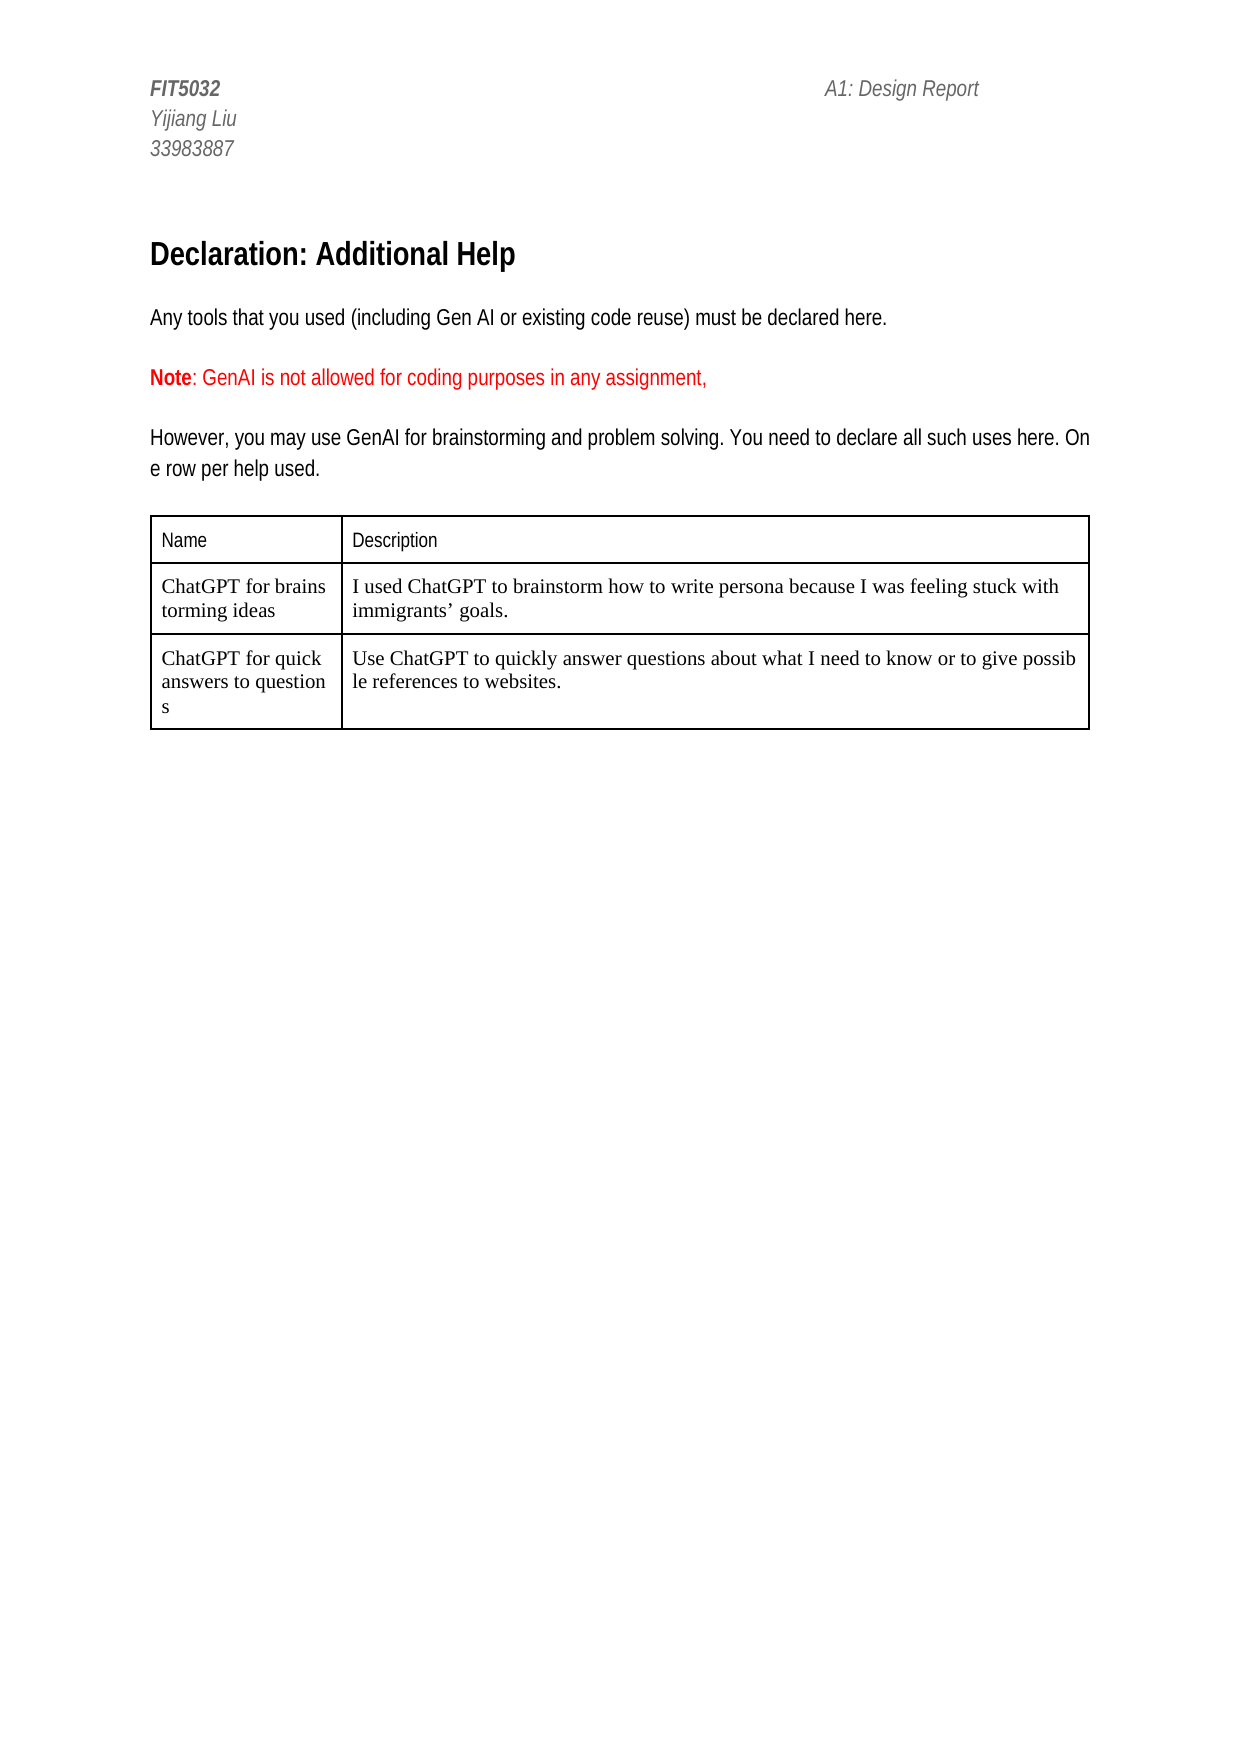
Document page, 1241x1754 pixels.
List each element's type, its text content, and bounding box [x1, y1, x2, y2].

table_cell ChatGPT for brainstorming ideas [152, 564, 341, 633]
text However, you may use GenAI for brainstorming and problem solving. You need to declare all such uses here. One row per help used. [150, 424, 1090, 481]
table_header Description [343, 517, 1088, 562]
text Any tools that you used (including Gen AI or existing code reuse) must be declared here. [150, 303, 1090, 330]
text Note: GenAI is not allowed for coding purposes in any assignment, [150, 364, 1090, 390]
table_cell Use ChatGPT to quickly answer questions about what I need to know or to give possible references to websites. [343, 635, 1088, 728]
table_header Name [152, 517, 341, 562]
table_cell ChatGPT for quick answers to questions [152, 635, 341, 728]
table_cell I used ChatGPT to brainstorm how to write persona because I was feeling stuck with immigrants’ goals. [343, 564, 1088, 633]
subtitle Declaration: Additional Help [150, 234, 1090, 273]
